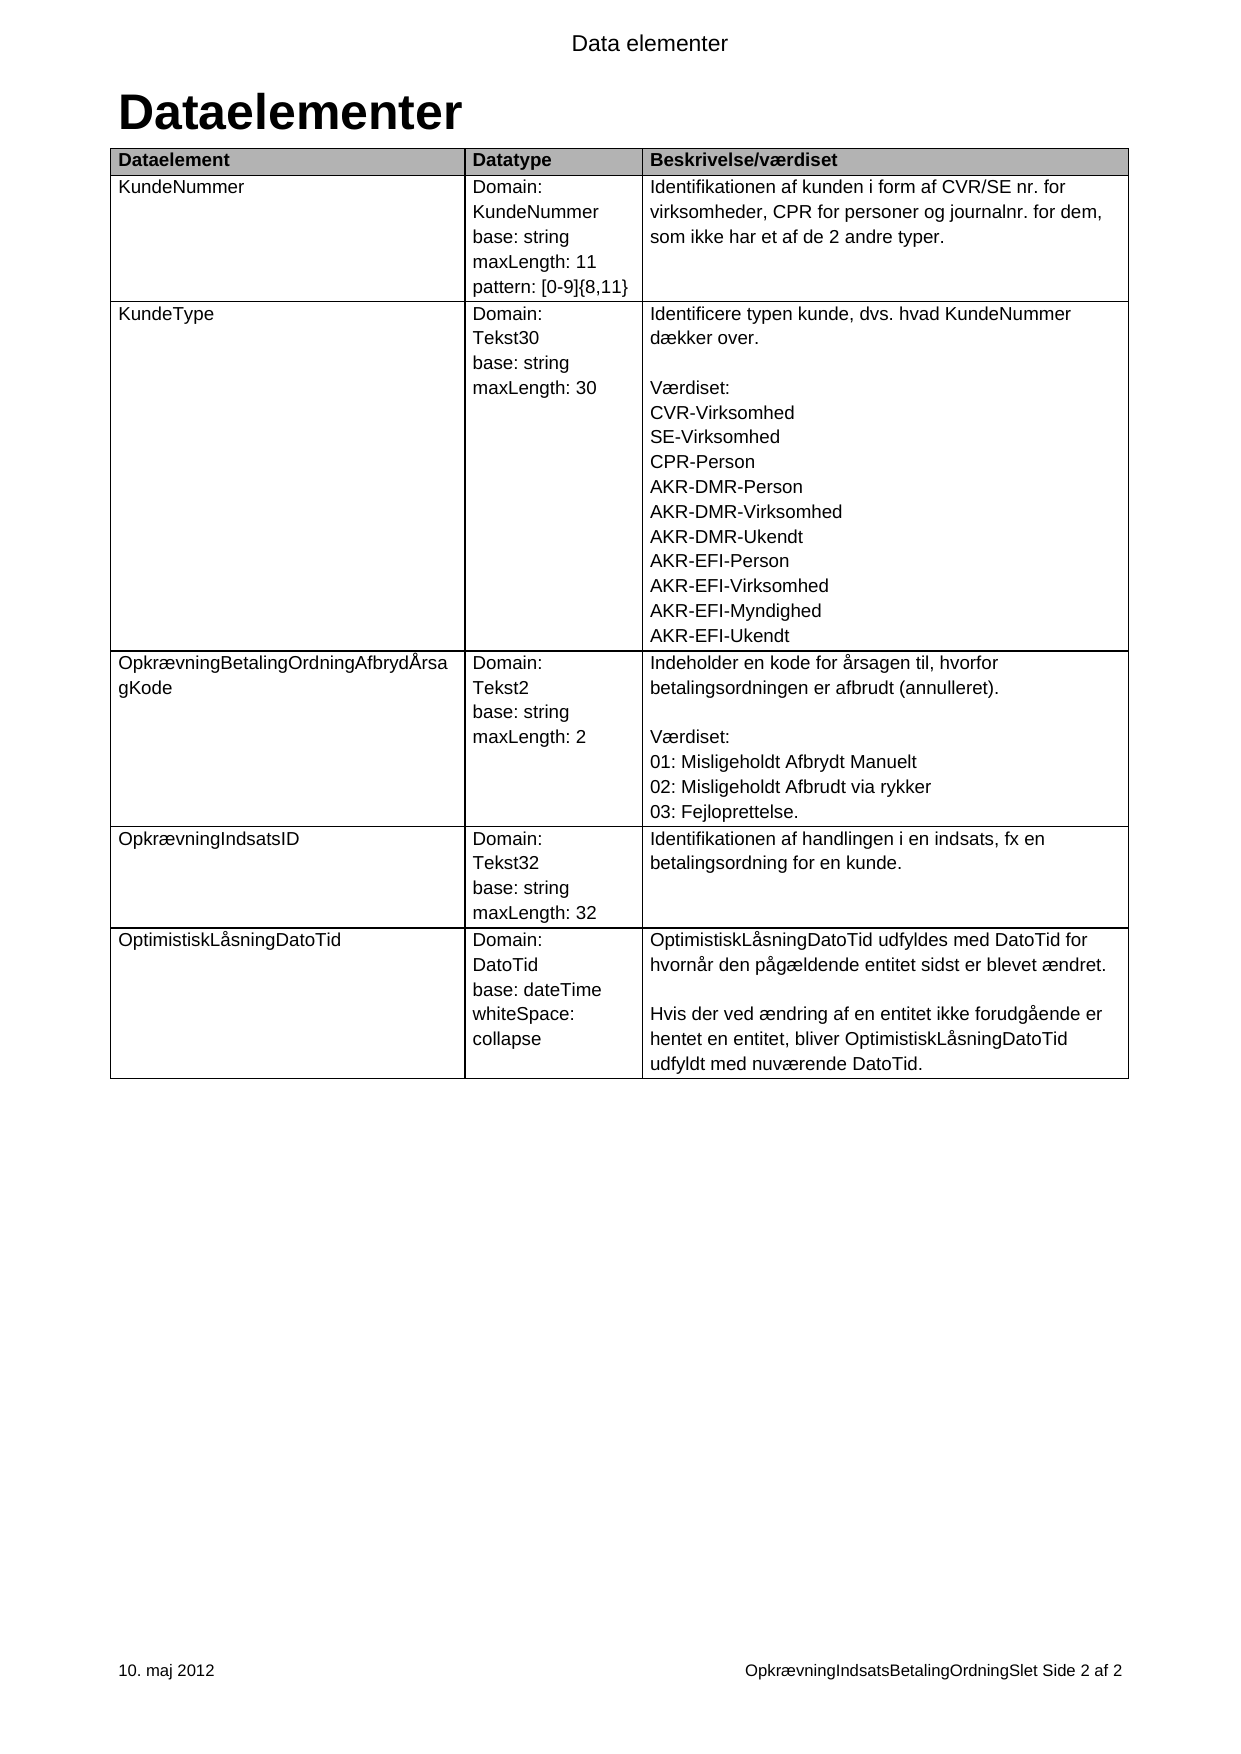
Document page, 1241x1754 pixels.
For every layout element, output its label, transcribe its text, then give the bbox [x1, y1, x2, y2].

table_cell OptimistiskLåsningDatoTid [111, 929, 464, 1078]
table_cell Identificere typen kunde, dvs. hvad KundeNummer dækker over. Værdiset: CVR-Virksomhed SE-Virksomhed CPR-Person AKR-DMR-Person AKR-DMR-Virksomhed AKR-DMR-Ukendt AKR-EFI-Person AKR-EFI-Virksomhed AKR-EFI-Myndighed AKR-EFI-Ukendt [643, 302, 1128, 650]
table_cell Domain: KundeNummer base: string maxLength: 11 pattern: [0-9]{8,11} [466, 176, 642, 301]
table_cell KundeType [111, 302, 464, 650]
text Dataelementer [118, 82, 1181, 140]
table_cell Identifikationen af handlingen i en indsats, fx en betalingsordning for en kunde. [643, 827, 1128, 927]
table_cell Domain: DatoTid base: dateTime whiteSpace: collapse [466, 929, 642, 1078]
table_cell OpkrævningBetalingOrdningAfbrydÅrsagKode [111, 652, 464, 826]
table_cell Domain: Tekst2 base: string maxLength: 2 [466, 652, 642, 826]
table_header Beskrivelse/værdiset [643, 149, 1128, 175]
table_cell OpkrævningIndsatsID [111, 827, 464, 927]
table_cell KundeNummer [111, 176, 464, 301]
table_cell Domain: Tekst30 base: string maxLength: 30 [466, 302, 642, 650]
table_cell Indeholder en kode for årsagen til, hvorfor betalingsordningen er afbrudt (annulleret). Værdiset: 01: Misligeholdt Afbrydt Manuelt 02: Misligeholdt Afbrudt via rykker 03: Fejloprettelse. [643, 652, 1128, 826]
table_cell OptimistiskLåsningDatoTid udfyldes med DatoTid for hvornår den pågældende entitet sidst er blevet ændret. Hvis der ved ændring af en entitet ikke forudgående er hentet en entitet, bliver OptimistiskLåsningDatoTid udfyldt med nuværende DatoTid. [643, 929, 1128, 1078]
table_header Datatype [466, 149, 642, 175]
table_cell Domain: Tekst32 base: string maxLength: 32 [466, 827, 642, 927]
table_cell Identifikationen af kunden i form af CVR/SE nr. for virksomheder, CPR for personer og journalnr. for dem, som ikke har et af de 2 andre typer. [643, 176, 1128, 301]
table_header Dataelement [111, 149, 464, 175]
